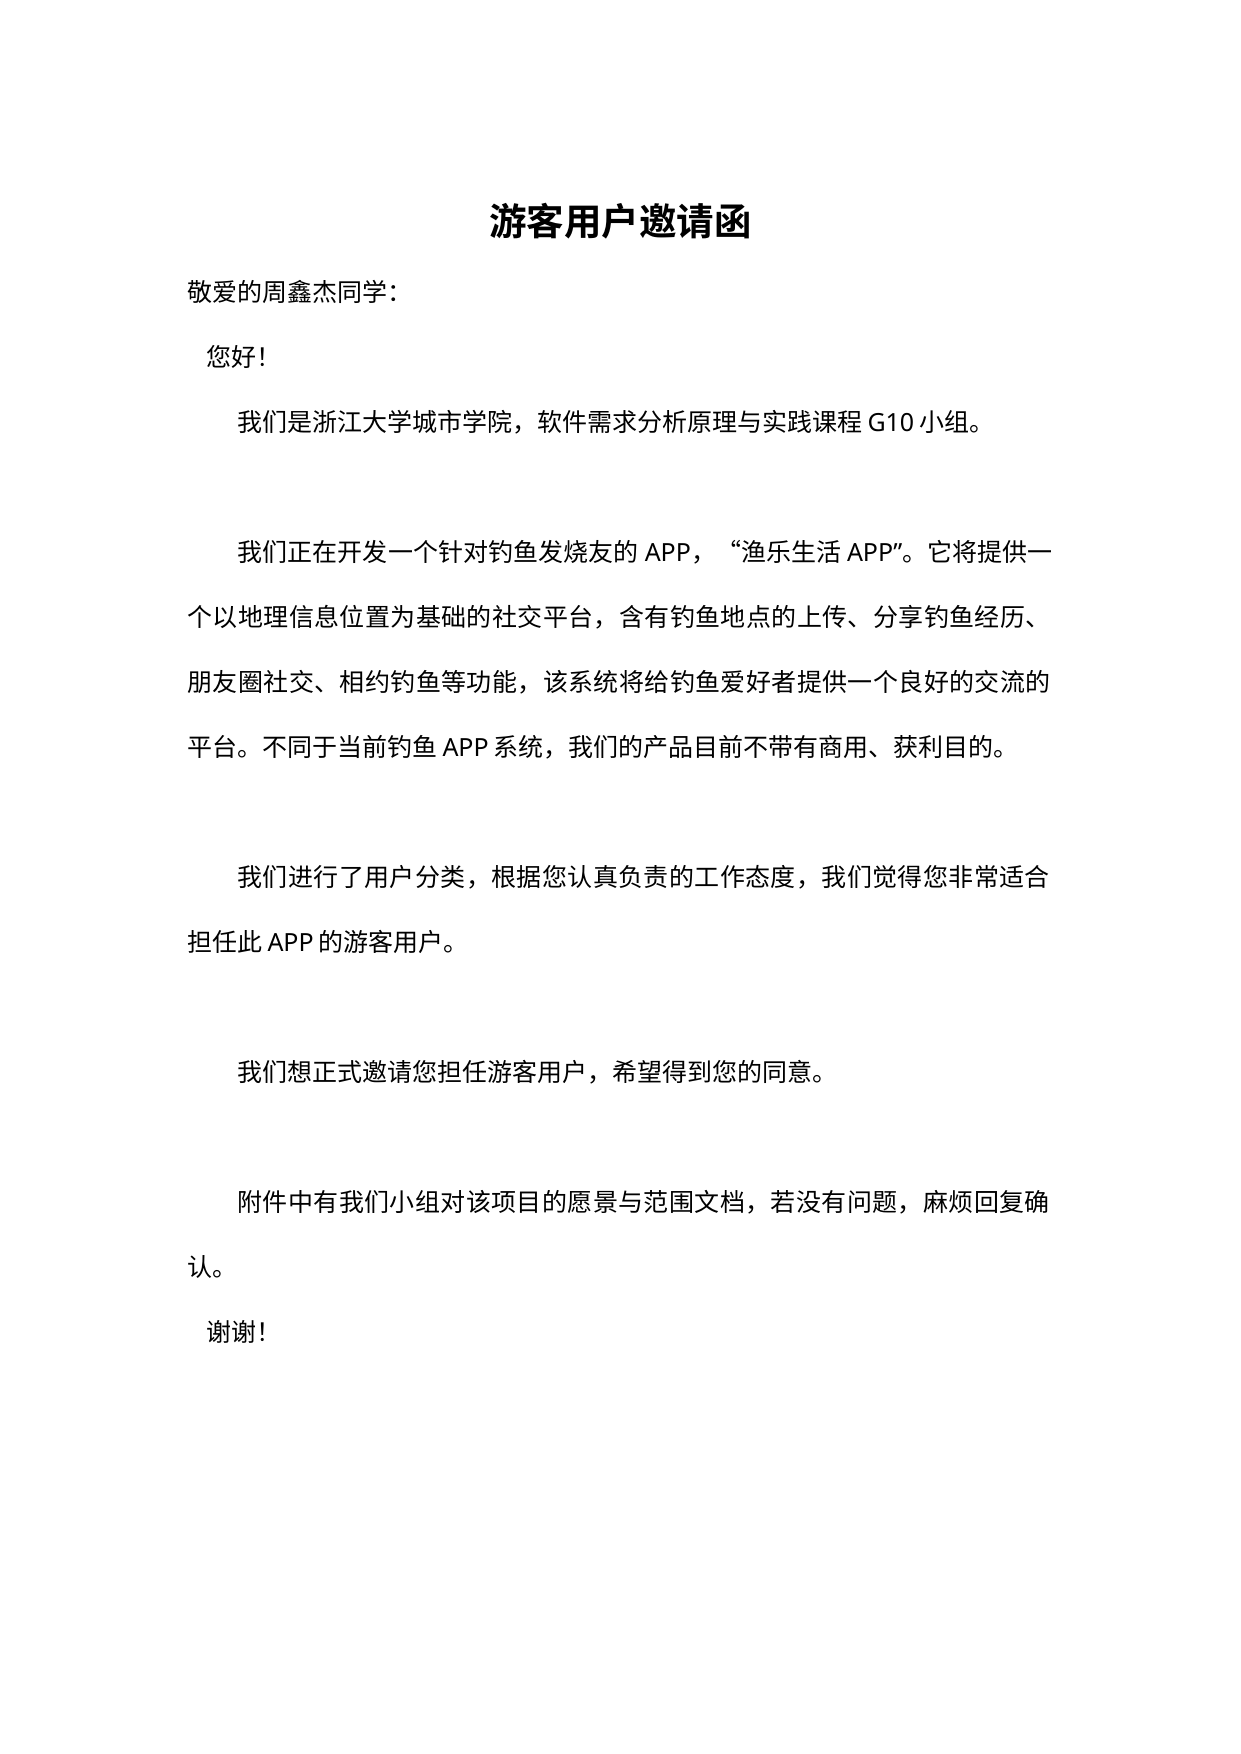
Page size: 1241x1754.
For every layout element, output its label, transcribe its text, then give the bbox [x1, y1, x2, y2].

text 我们正在开发一个针对钓鱼发烧友的APP，“渔乐生活APP”。它将提供一个以地理信息位置为基础的社交平台，含有钓鱼地点的上传、分享钓鱼经历、朋友圈社交、相约钓鱼等功能，该系统将给钓鱼爱好者提供一个良好的交流的平台。不同于当前钓鱼APP系统，我们的产品目前不带有商用、获利目的。 [187, 518, 1053, 778]
text 我们进行了用户分类，根据您认真负责的工作态度，我们觉得您非常适合担任此APP的游客用户。 [187, 843, 1053, 973]
text 附件中有我们小组对该项目的愿景与范围文档，若没有问题，麻烦回复确认。 [187, 1168, 1053, 1298]
text 您好！ [187, 323, 1053, 388]
text 谢谢！ [187, 1298, 1053, 1363]
text 我们是浙江大学城市学院，软件需求分析原理与实践课程G10小组。 [187, 388, 1053, 453]
text 我们想正式邀请您担任游客用户，希望得到您的同意。 [187, 1038, 1053, 1103]
text 敬爱的周鑫杰同学： [187, 258, 1053, 323]
title 游客用户邀请函 [187, 187, 1053, 252]
